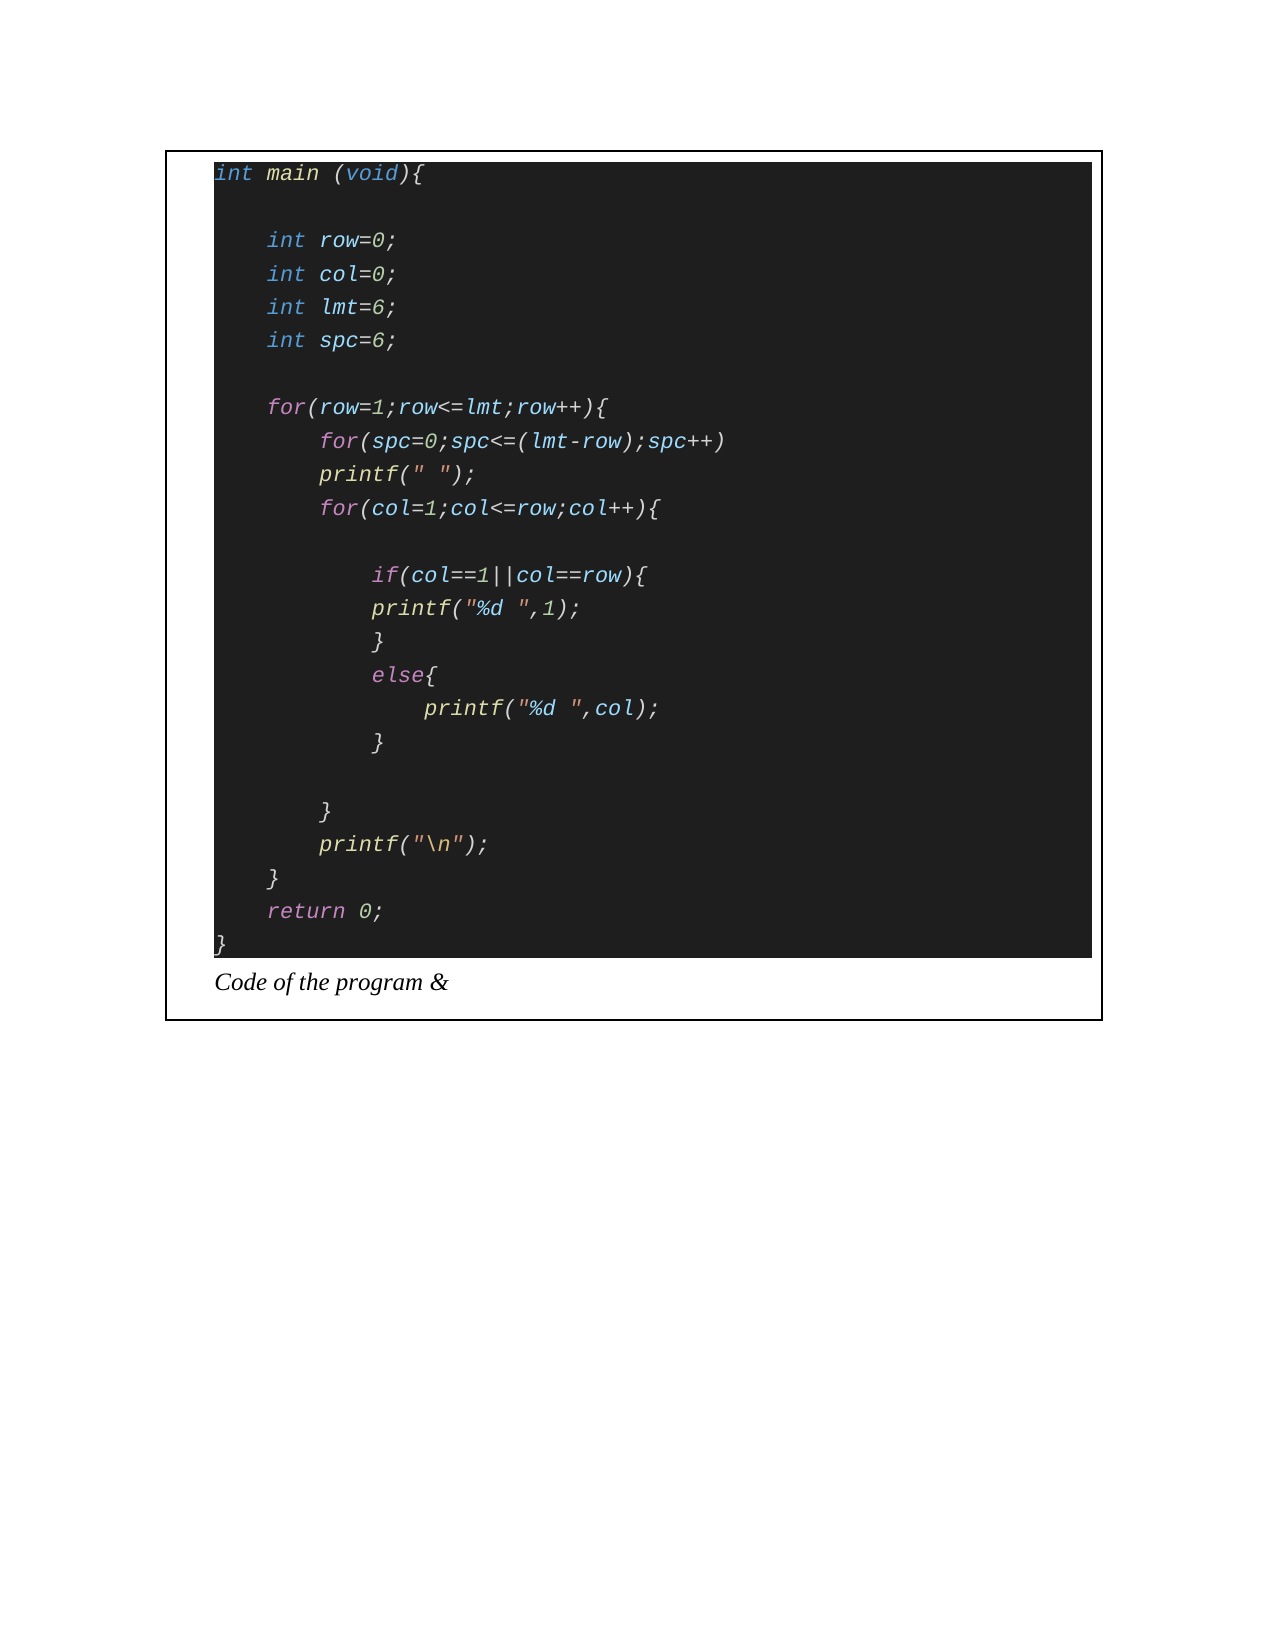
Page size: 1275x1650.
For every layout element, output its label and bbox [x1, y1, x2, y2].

table_cell [167, 152, 1101, 1019]
